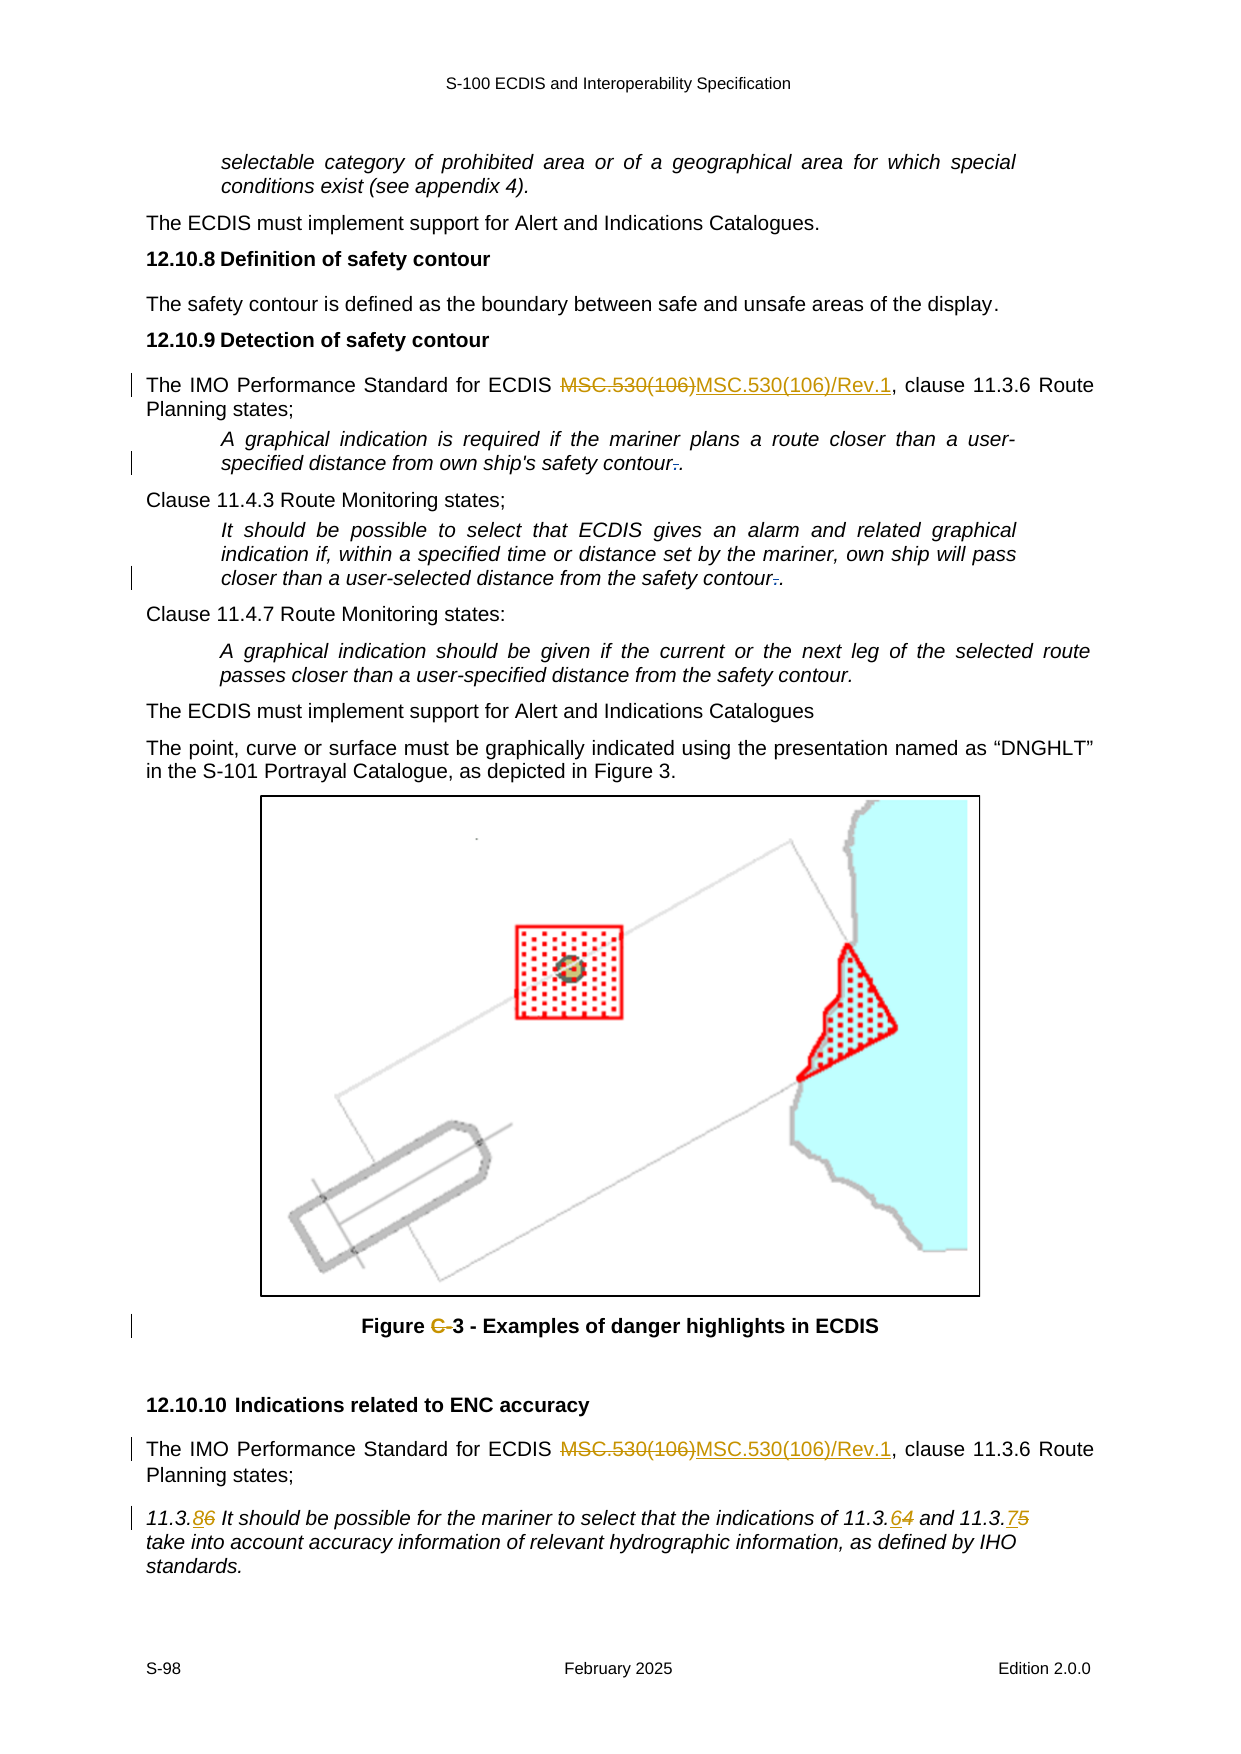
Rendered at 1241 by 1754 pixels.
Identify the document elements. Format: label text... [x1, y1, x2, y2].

picture [260, 795, 981, 1297]
text The ECDIS must implement support for Alert and Indications Catalogues [146, 699, 1094, 723]
text Clause 11.4.3 Route Monitoring states; [146, 487, 1094, 511]
text The IMO Performance Standard for ECDIS , clause 11.3.6 Route Planning states; [146, 373, 1094, 421]
text The safety contour is defined as the boundary between safe and unsafe areas of the display. [146, 292, 1094, 316]
text take into account accuracy information of relevant hydrographic information, as defined by IHO [146, 1529, 1094, 1553]
subtitle Definition of safety contour [146, 247, 1094, 271]
text The ECDIS must implement support for Alert and Indications Catalogues. [146, 210, 1094, 234]
text Clause 11.4.7 Route Monitoring states: [146, 602, 1094, 626]
text standards. [146, 1553, 1094, 1577]
text 11.3. It should be possible for the mariner to select that the indications of 11.3. and 11.3. [146, 1506, 1094, 1529]
text The IMO Performance Standard for ECDIS , clause 11.3.6 Route Planning states; [146, 1437, 1094, 1487]
subtitle Indications related to ENC accuracy [146, 1392, 1094, 1416]
text The point, curve or surface must be graphically indicated using the presentation named as “DNGHLT” in the S-101 Portrayal Catalogue, as depicted in Figure 3. [146, 735, 1094, 783]
text A graphical indication is required if the mariner plans a route closer than a user-specified distance from own ship's safety contour. [221, 427, 1019, 475]
subtitle Detection of safety contour [146, 328, 1094, 352]
text It should be possible to select that ECDIS gives an alarm and related graphical indication if, within a specified time or distance set by the mariner, own ship will pass closer than a user-selected distance from the safety contour. [221, 518, 1019, 589]
text Figure 3 - Examples of danger highlights in ECDIS [146, 1313, 1094, 1337]
text A graphical indication should be given if the current or the next leg of the selected route passes closer than a user-specified distance from the safety contour. [220, 638, 1094, 686]
